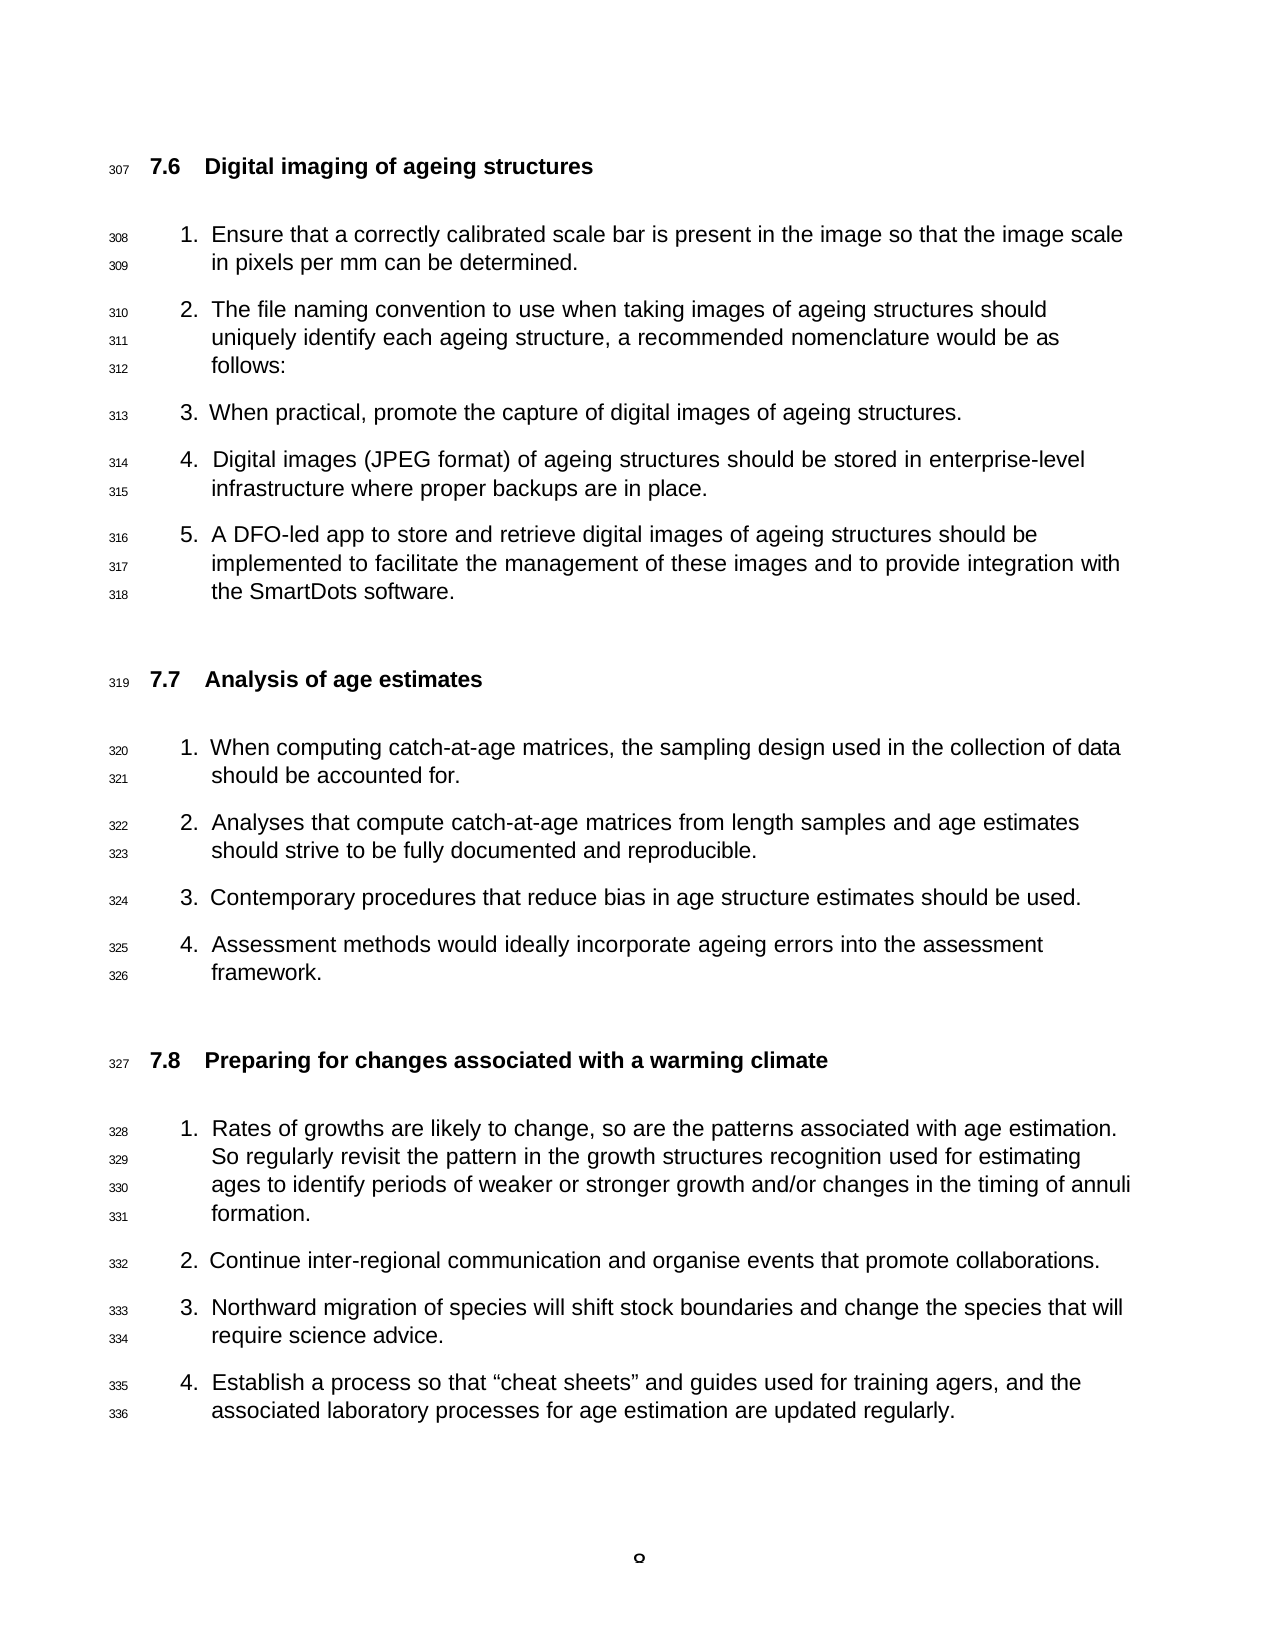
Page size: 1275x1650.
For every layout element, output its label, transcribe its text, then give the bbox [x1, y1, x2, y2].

text 308 1. Ensure that a correctly calibrated scale bar is present in the image so that the image scale [108, 221, 1144, 247]
text 326 framework. [108, 959, 1144, 985]
text 330 ages to identify periods of weaker or stronger growth and/or changes in the timing of annuli [108, 1171, 1144, 1198]
text 336 associated laboratory processes for age estimation are updated regularly. [108, 1397, 1144, 1423]
text 318 the SmartDots software. [108, 578, 1144, 604]
text 328 1. Rates of growths are likely to change, so are the patterns associated with age estimation. [108, 1115, 1144, 1141]
text 314 4. Digital images (JPEG format) of ageing structures should be stored in enterprise-level [108, 446, 1144, 473]
text 310 2. The file naming convention to use when taking images of ageing structures should [108, 296, 1144, 322]
text 320 1. When computing catch-at-age matrices, the sampling design used in the collection of data [108, 734, 1144, 760]
subtitle 327 7.8 Preparing for changes associated with a warming climate [108, 1047, 1144, 1074]
text 312 follows: [108, 352, 1144, 379]
subtitle 307 7.6 Digital imaging of ageing structures [108, 153, 1144, 180]
text 335 4. Establish a process so that “cheat sheets” and guides used for training agers, and the [108, 1368, 1144, 1395]
text 324 3. Contemporary procedures that reduce bias in age structure estimates should be used. [108, 884, 1144, 910]
text 323 should strive to be fully documented and reproducible. [108, 837, 1144, 863]
text 333 3. Northward migration of species will shift stock boundaries and change the species that will [108, 1293, 1144, 1320]
text 329 So regularly revisit the pattern in the growth structures recognition used for estimating [108, 1143, 1144, 1169]
text 309 in pixels per mm can be determined. [108, 249, 1144, 275]
text 321 should be accounted for. [108, 762, 1144, 788]
text 317 implemented to facilitate the management of these images and to provide integration with [108, 549, 1144, 576]
text 315 infrastructure where proper backups are in place. [108, 474, 1144, 501]
text 334 require science advice. [108, 1322, 1144, 1348]
text 325 4. Assessment methods would ideally incorporate ageing errors into the assessment [108, 931, 1144, 957]
text 331 formation. [108, 1199, 1144, 1226]
text 316 5. A DFO-led app to store and retrieve digital images of ageing structures should be [108, 521, 1144, 548]
subtitle 319 7.7 Analysis of age estimates [108, 666, 1144, 693]
text 313 3. When practical, promote the capture of digital images of ageing structures. [108, 399, 1144, 426]
text 322 2. Analyses that compute catch-at-age matrices from length samples and age estimates [108, 809, 1144, 835]
text 332 2. Continue inter-regional communication and organise events that promote collaborations. [108, 1247, 1144, 1273]
text 311 uniquely identify each ageing structure, a recommended nomenclature would be as [108, 324, 1144, 351]
